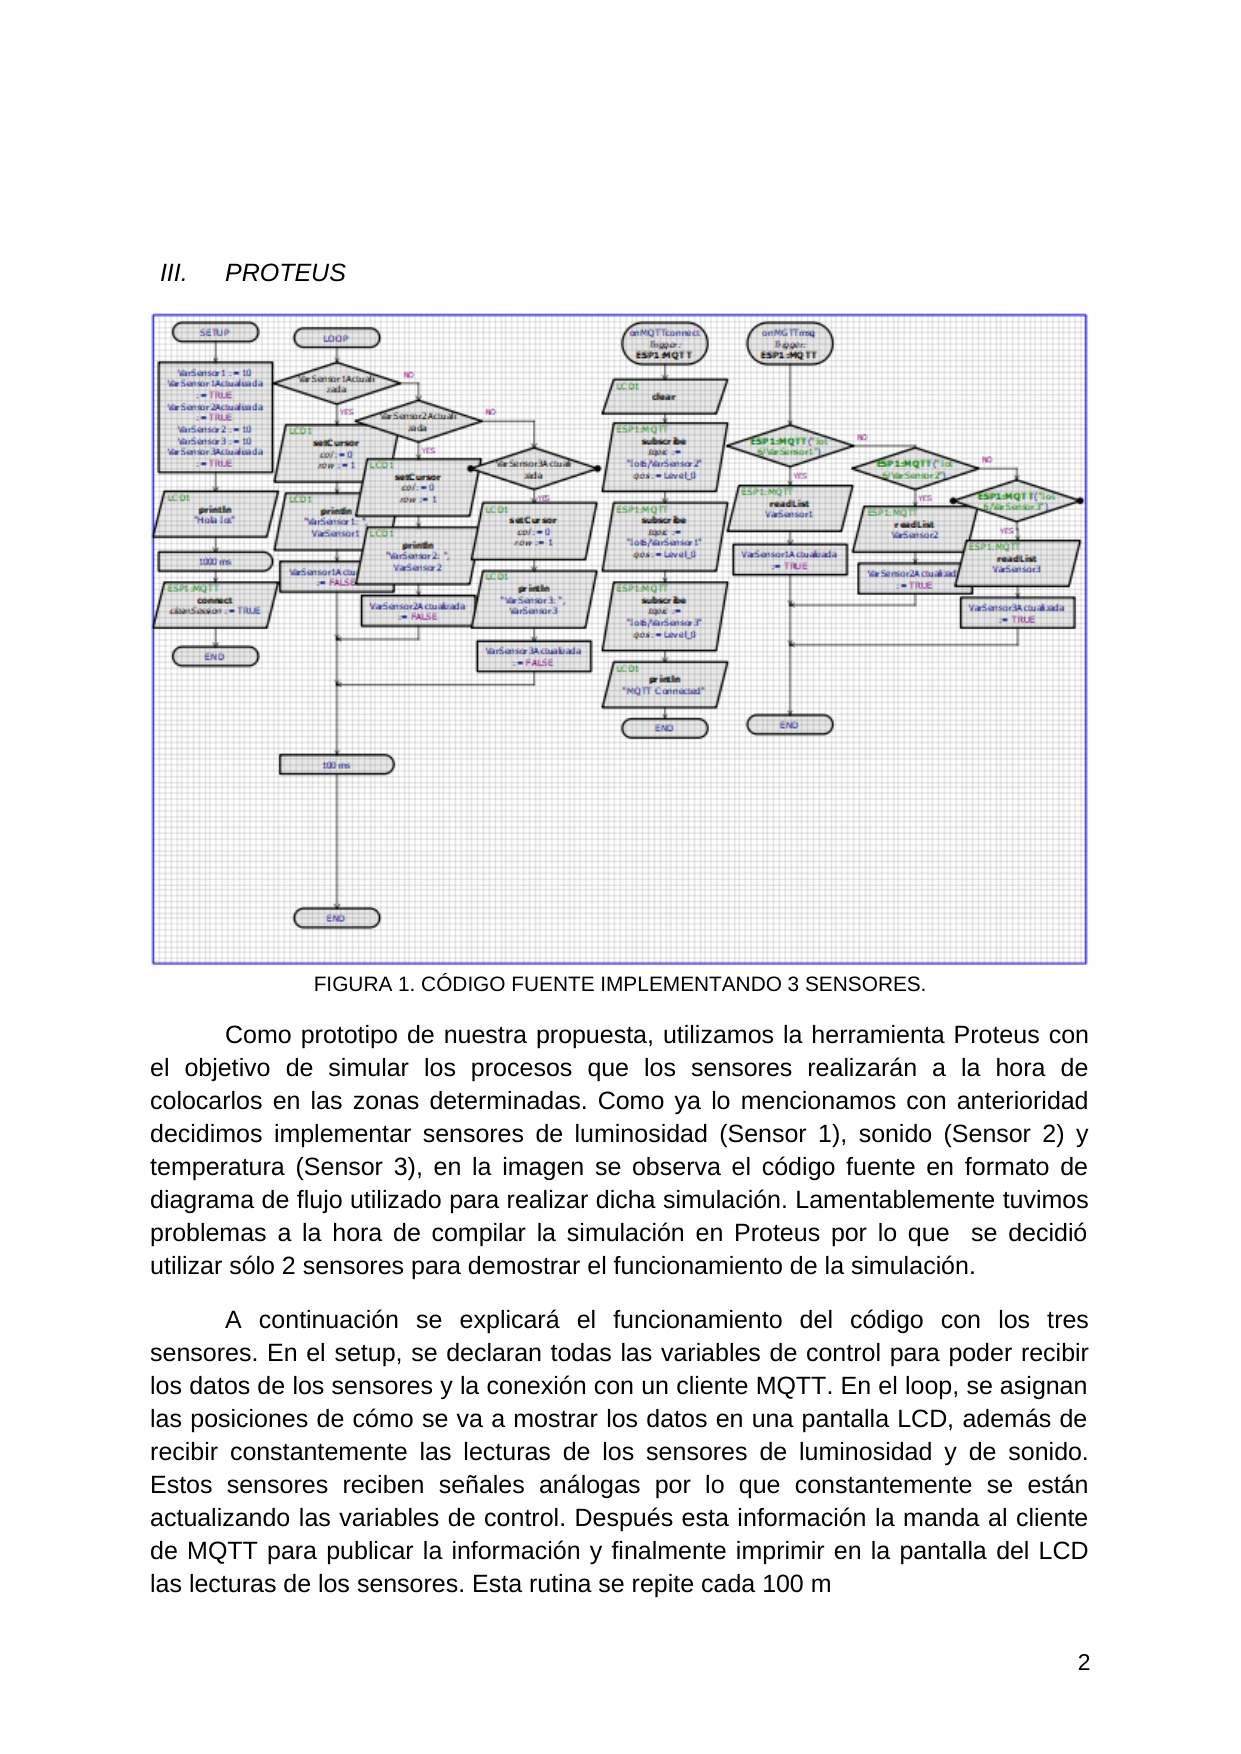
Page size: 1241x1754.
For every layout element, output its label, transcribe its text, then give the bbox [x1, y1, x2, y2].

text A continuación se explicará el funcionamiento del código con los tres sensores. En el setup, se declaran todas las variables de control para poder recibir los datos de los sensores y la conexión con un cliente MQTT. En el loop, se asignan las posiciones de cómo se va a mostrar los datos en una pantalla LCD, además de recibir constantemente las lecturas de los sensores de luminosidad y de sonido. Estos sensores reciben señales análogas por lo que constantemente se están actualizando las variables de control. Después esta información la manda al cliente de MQTT para publicar la información y finalmente imprimir en la pantalla del LCD las lecturas de los sensores. Esta rutina se repite cada 100 m [150, 1305, 1090, 1598]
picture [150, 311, 1091, 968]
text Como prototipo de nuestra propuesta, utilizamos la herramienta Proteus con el objetivo de simular los procesos que los sensores realizarán a la hora de colocarlos en las zonas determinadas. Como ya lo mencionamos con anterioridad decidimos implementar sensores de luminosidad (Sensor 1), sonido (Sensor 2) y temperatura (Sensor 3), en la imagen se observa el código fuente en formato de diagrama de flujo utilizado para realizar dicha simulación. Lamentablemente tuvimos problemas a la hora de compilar la simulación en Proteus por lo que se decidió utilizar sólo 2 sensores para demostrar el funcionamiento de la simulación. [150, 1020, 1090, 1279]
text FIGURA 1. CÓDIGO FUENTE IMPLEMENTANDO 3 SENSORES. [150, 968, 1090, 995]
list PROTEUS [187, 258, 1090, 286]
